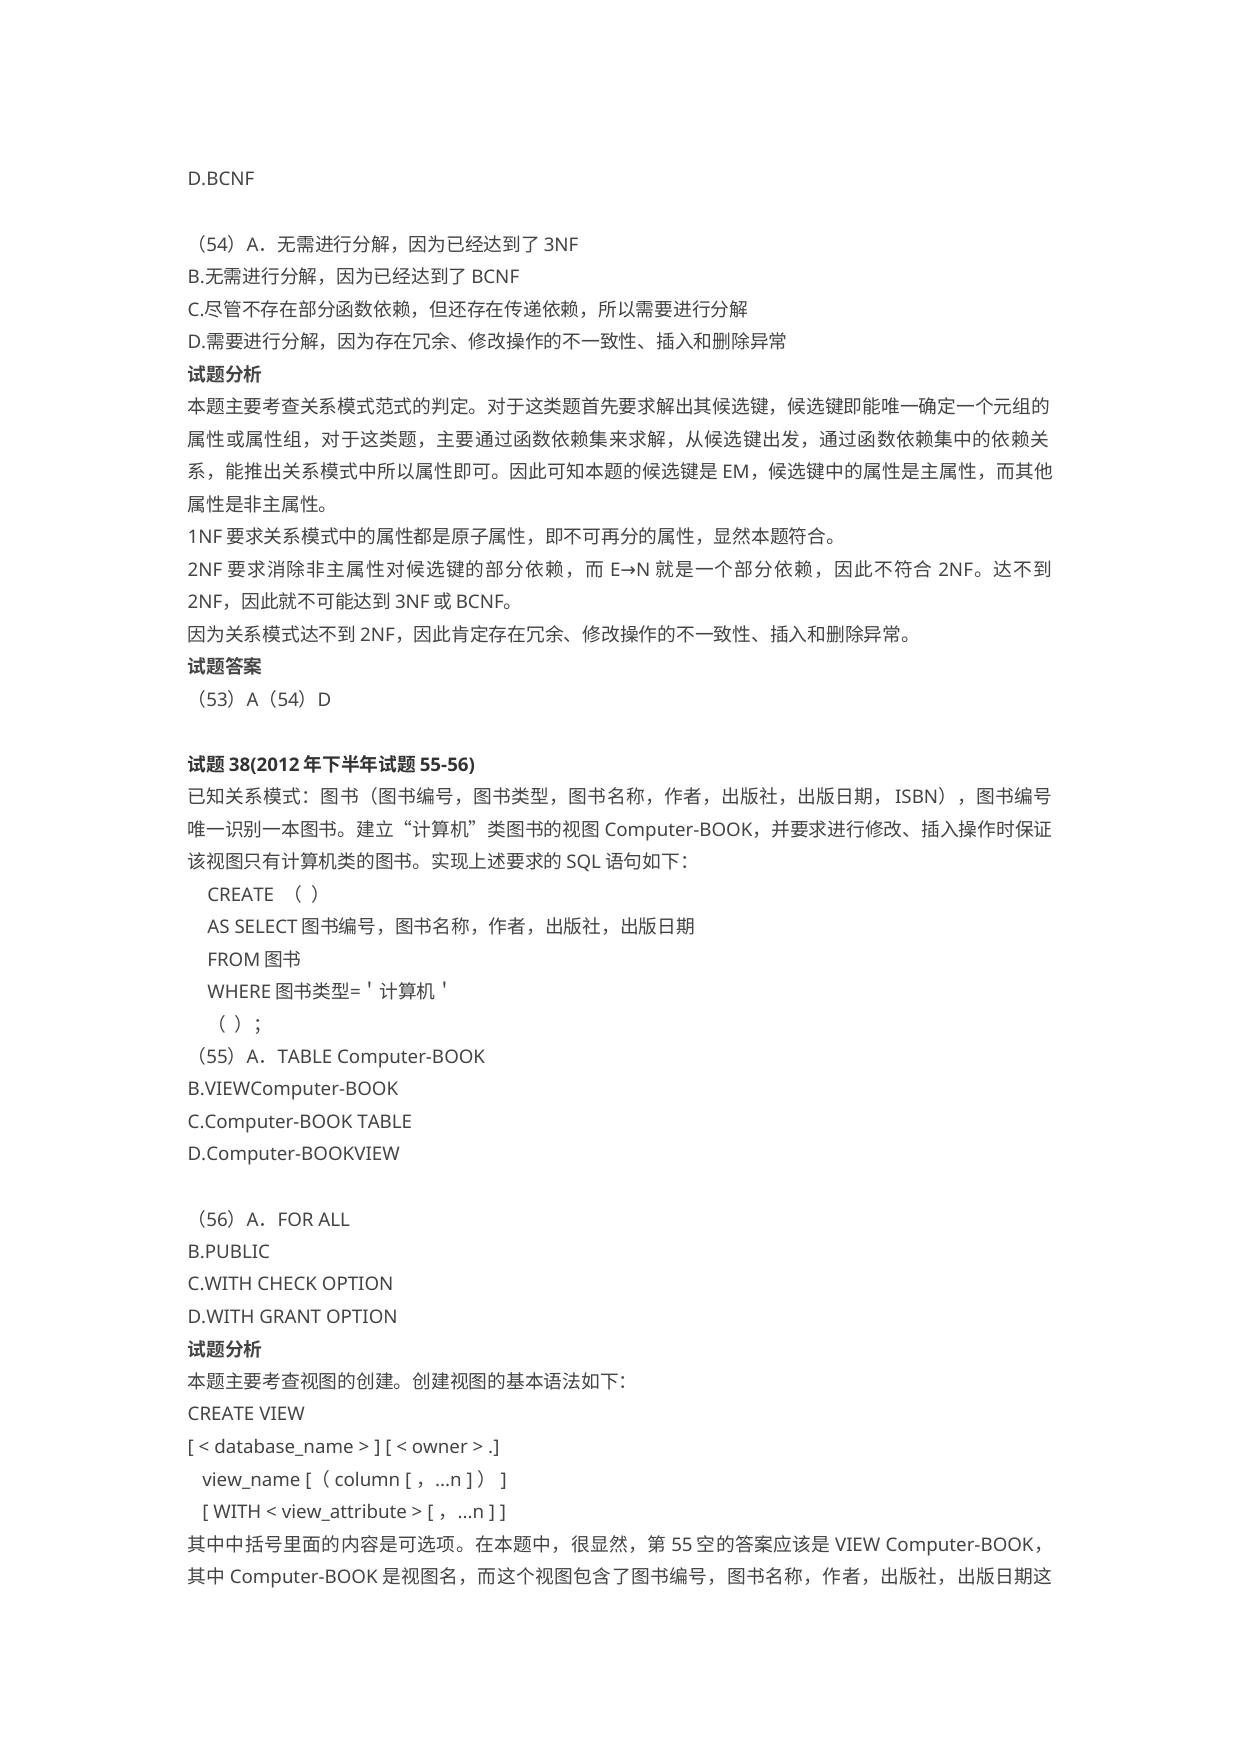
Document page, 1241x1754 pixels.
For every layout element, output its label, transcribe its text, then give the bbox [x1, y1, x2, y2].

text 试题分析 [187, 357, 1053, 389]
text 试题答案 [187, 649, 1053, 682]
subtitle 试题38(2012年下半年试题55-56) [187, 747, 1053, 779]
text 试题分析 [187, 1332, 1053, 1364]
text （55）A．TABLE Computer-BOOK B.VIEWComputer-BOOK C.Computer-BOOK TABLE D.Computer-BOOKVIEW （56）A．FOR ALL B.PUBLIC C.WITH CHECK OPTION D.WITH GRANT OPTION [187, 1039, 1053, 1332]
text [187, 162, 1053, 357]
text 已知关系模式：图书（图书编号，图书类型，图书名称，作者，出版社，出版日期，ISBN），图书编号唯一识别一本图书。建立“计算机”类图书的视图Computer-BOOK，并要求进行修改、插入操作时保证该视图只有计算机类的图书。实现上述要求的SQL语句如下： CREATE （ ） AS SELECT图书编号，图书名称，作者，出版社，出版日期 FROM图书 WHERE图书类型=＇计算机＇ （ ）； [187, 779, 1053, 1039]
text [187, 1364, 1053, 1592]
text （53）A（54）D [187, 682, 1053, 714]
text 本题主要考查关系模式范式的判定。对于这类题首先要求解出其候选键，候选键即能唯一确定一个元组的属性或属性组，对于这类题，主要通过函数依赖集来求解，从候选键出发，通过函数依赖集中的依赖关系，能推出关系模式中所以属性即可。因此可知本题的候选键是EM，候选键中的属性是主属性，而其他属性是非主属性。 1NF要求关系模式中的属性都是原子属性，即不可再分的属性，显然本题符合。 2NF要求消除非主属性对候选键的部分依赖，而E→N就是一个部分依赖，因此不符合2NF。达不到2NF，因此就不可能达到3NF或BCNF。 因为关系模式达不到2NF，因此肯定存在冗余、修改操作的不一致性、插入和删除异常。 [187, 389, 1053, 649]
